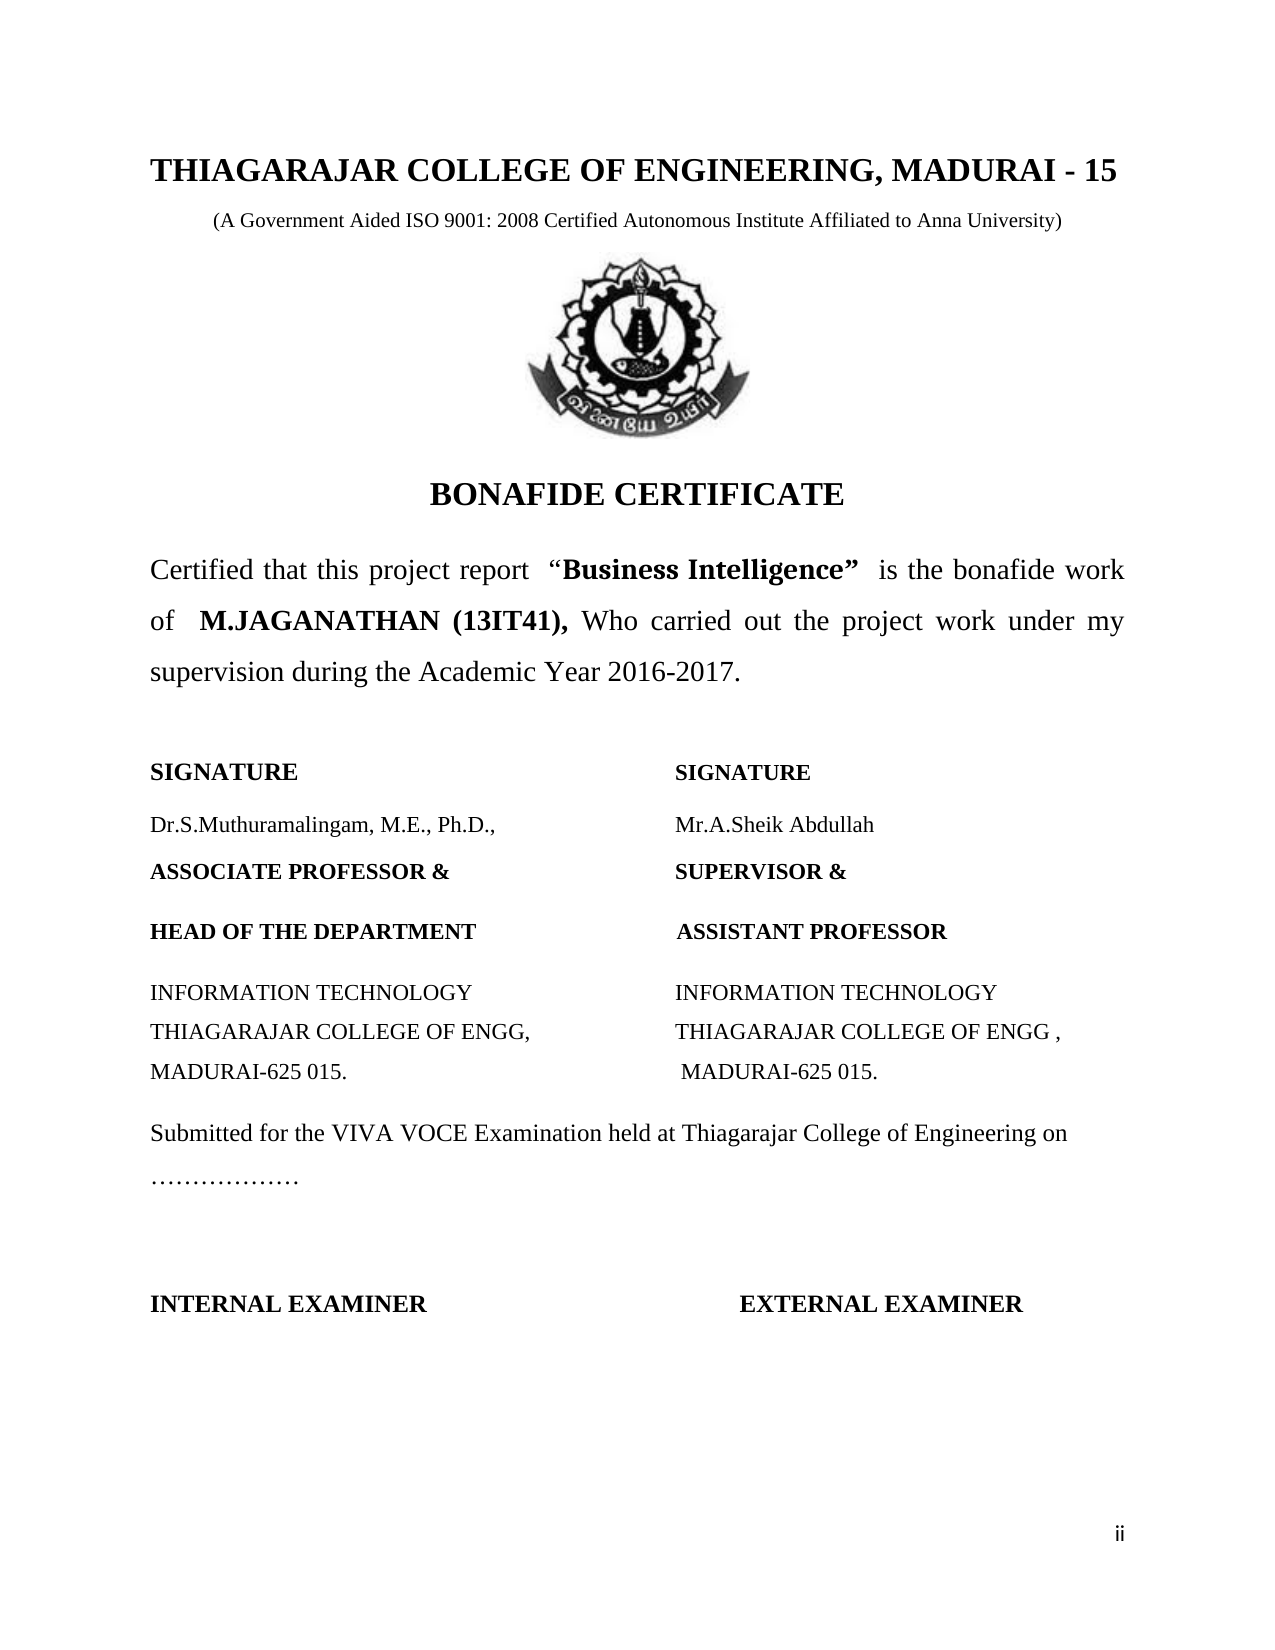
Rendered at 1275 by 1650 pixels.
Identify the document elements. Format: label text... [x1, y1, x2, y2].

text ASSOCIATE PROFESSOR & SUPERVISOR & [150, 858, 1125, 884]
subtitle THIAGARAJAR COLLEGE OF ENGINEERING, MADURAI - 15 [150, 150, 1125, 188]
text INFORMATION TECHNOLOGY INFORMATION TECHNOLOGY THIAGARAJAR COLLEGE OF ENGG, THIAGARAJAR COLLEGE OF ENGG , MADURAI-625 015. MADURAI-625 015. [150, 979, 1125, 1084]
picture [524, 252, 751, 439]
text Submitted for the VIVA VOCE Examination held at Thiagarajar College of Engineering on ……………… [150, 1118, 1125, 1190]
text HEAD OF THE DEPARTMENT ASSISTANT PROFESSOR [150, 918, 1125, 945]
text INTERNAL EXAMINER EXTERNAL EXAMINER [150, 1289, 1125, 1318]
text (A Government Aided ISO 9001: 2008 Certified Autonomous Institute Affiliated to Anna University) [150, 207, 1125, 232]
subtitle Certified that this project report “Business Intelligence” is the bonafide work of M.JAGANATHAN (13IT41), Who carried out the project work under my supervision during the Academic Year 2016-2017. [150, 552, 1125, 687]
text Dr.S.Muthuramalingam, M.E., Ph.D., Mr.A.Sheik Abdullah [150, 811, 1125, 837]
text BONAFIDE CERTIFICATE [150, 474, 1125, 512]
text SIGNATURE SIGNATURE [150, 757, 1125, 786]
